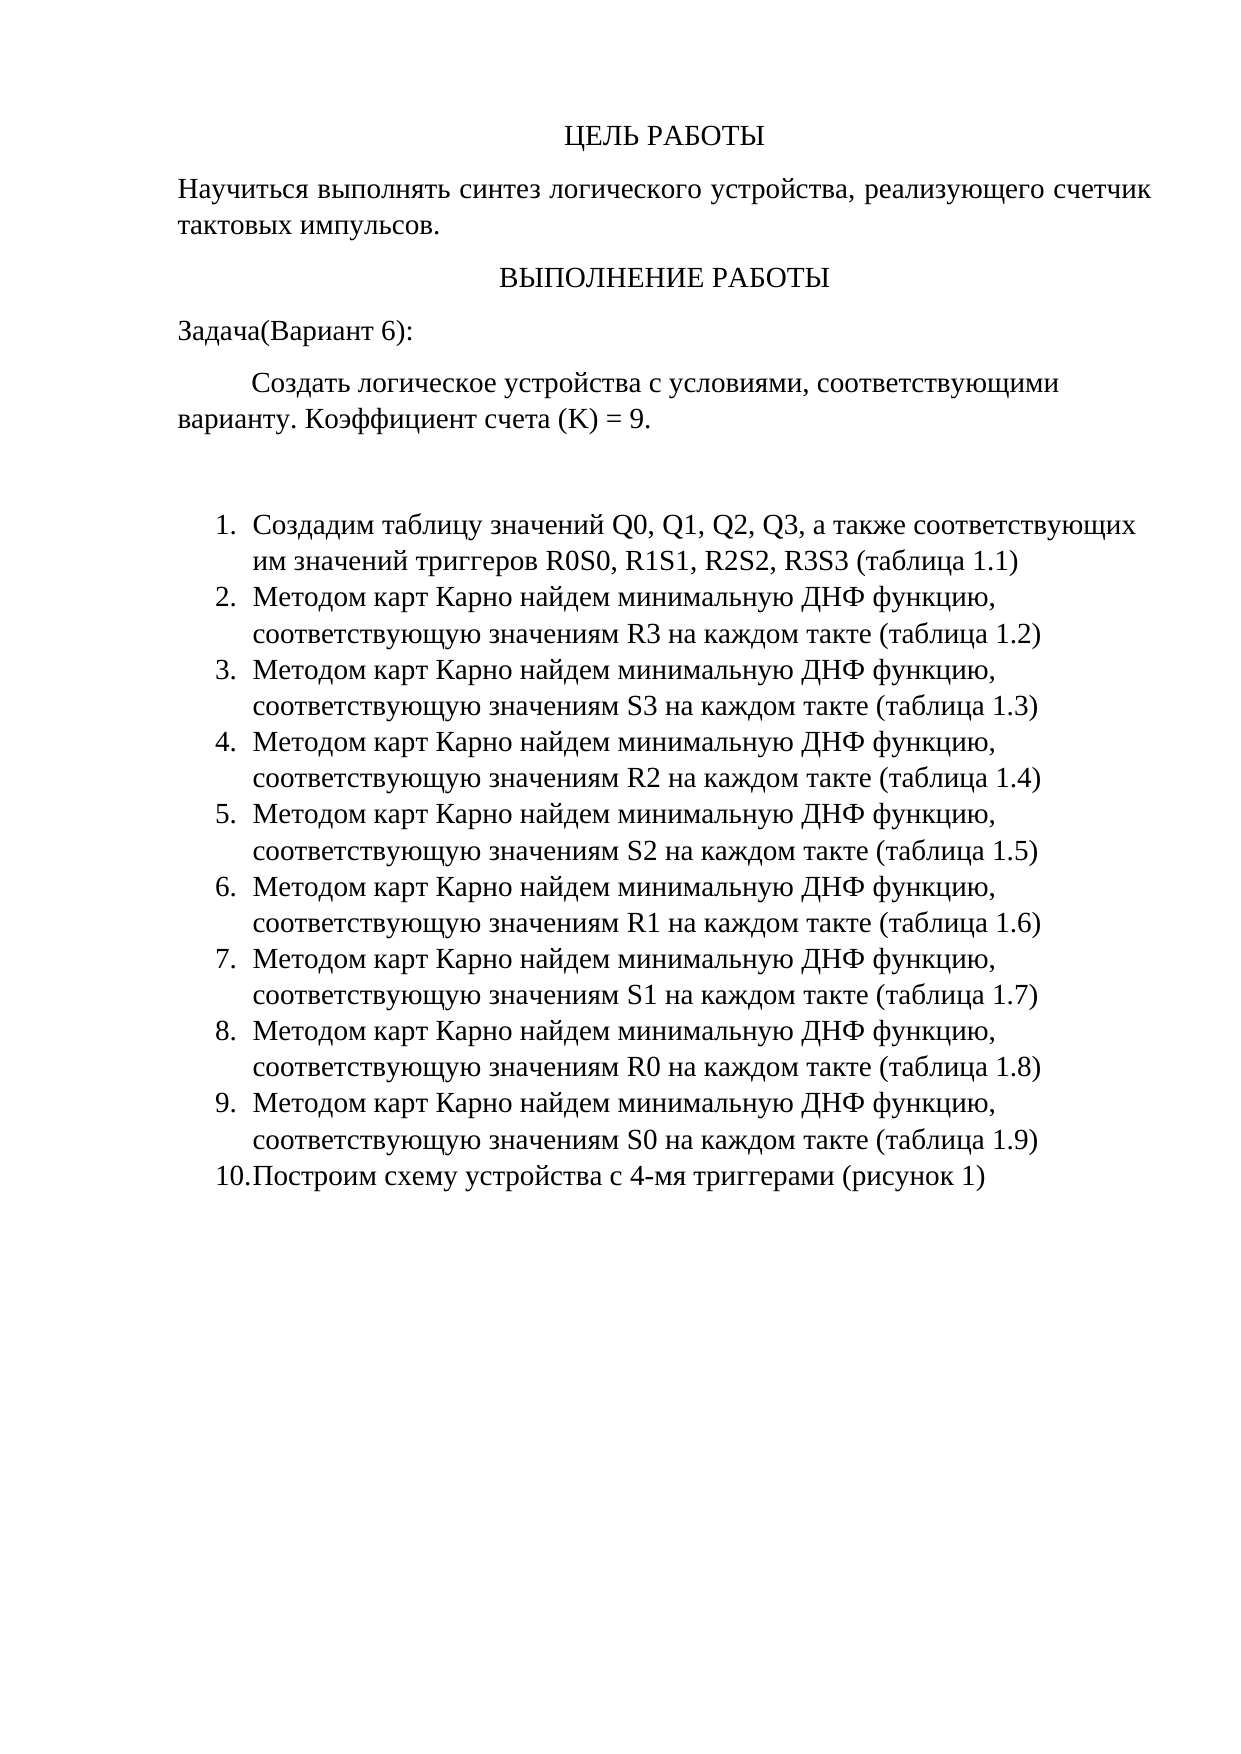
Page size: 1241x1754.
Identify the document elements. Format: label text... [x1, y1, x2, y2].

list Методом карт Карно найдем минимальную ДНФ функцию, соответствующую значениям R3 на каждом такте (таблица 1.2) [215, 579, 1152, 649]
list Методом карт Карно найдем минимальную ДНФ функцию, соответствующую значениям S0 на каждом такте (таблица 1.9) [215, 1086, 1152, 1155]
list Методом карт Карно найдем минимальную ДНФ функцию, соответствующую значениям R2 на каждом такте (таблица 1.4) [215, 724, 1152, 794]
list Создадим таблицу значений Q0, Q1, Q2, Q3, а также соответствующих им значений триггеров R0S0, R1S1, R2S2, R3S3 (таблица 1.1) [215, 507, 1152, 577]
list Методом карт Карно найдем минимальную ДНФ функцию, соответствующую значениям R1 на каждом такте (таблица 1.6) [215, 869, 1152, 938]
list Методом карт Карно найдем минимальную ДНФ функцию, соответствующую значениям R0 на каждом такте (таблица 1.8) [215, 1013, 1152, 1083]
text ВЫПОЛНЕНИЕ РАБОТЫ [177, 260, 1152, 293]
list Методом карт Карно найдем минимальную ДНФ функцию, соответствующую значениям S3 на каждом такте (таблица 1.3) [215, 652, 1152, 722]
text Научиться выполнять синтез логического устройства, реализующего счетчик тактовых импульсов. [177, 171, 1152, 241]
text Задача(Вариант 6): [177, 313, 1152, 346]
text ЦЕЛЬ РАБОТЫ [177, 118, 1152, 152]
list Методом карт Карно найдем минимальную ДНФ функцию, соответствующую значениям S1 на каждом такте (таблица 1.7) [215, 941, 1152, 1011]
list Методом карт Карно найдем минимальную ДНФ функцию, соответствующую значениям S2 на каждом такте (таблица 1.5) [215, 796, 1152, 866]
text Создать логическое устройства с условиями, соответствующими варианту. Коэффициент счета (K) = 9. [177, 366, 1152, 435]
list Построим схему устройства с 4-мя триггерами (рисунок 1) [215, 1158, 1152, 1191]
